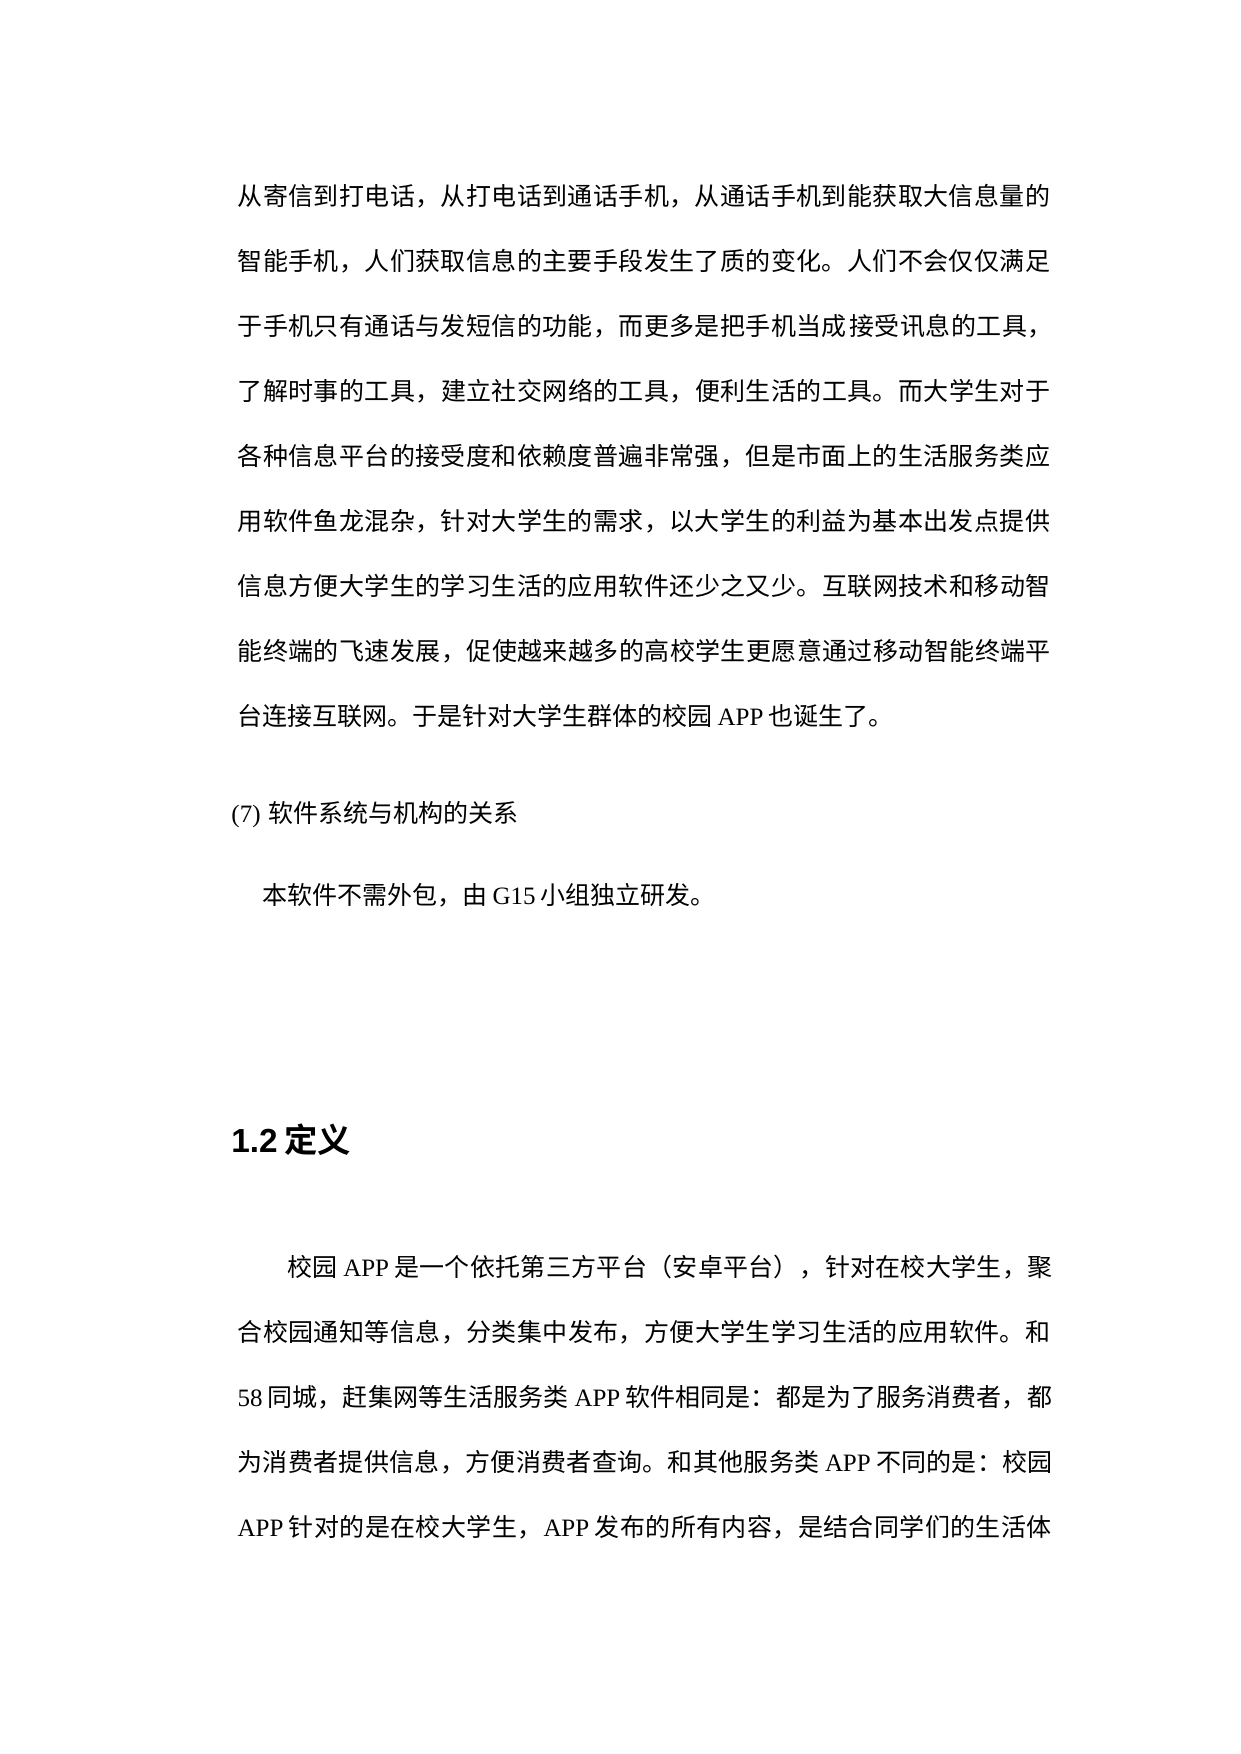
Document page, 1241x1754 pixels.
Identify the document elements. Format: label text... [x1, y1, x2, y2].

list 软件系统与机构的关系 [231, 779, 1053, 844]
subtitle 1.2定义 [187, 1105, 1053, 1170]
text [237, 162, 1053, 747]
text 本软件不需外包，由G15小组独立研发。 [187, 861, 1053, 926]
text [237, 1233, 1053, 1558]
